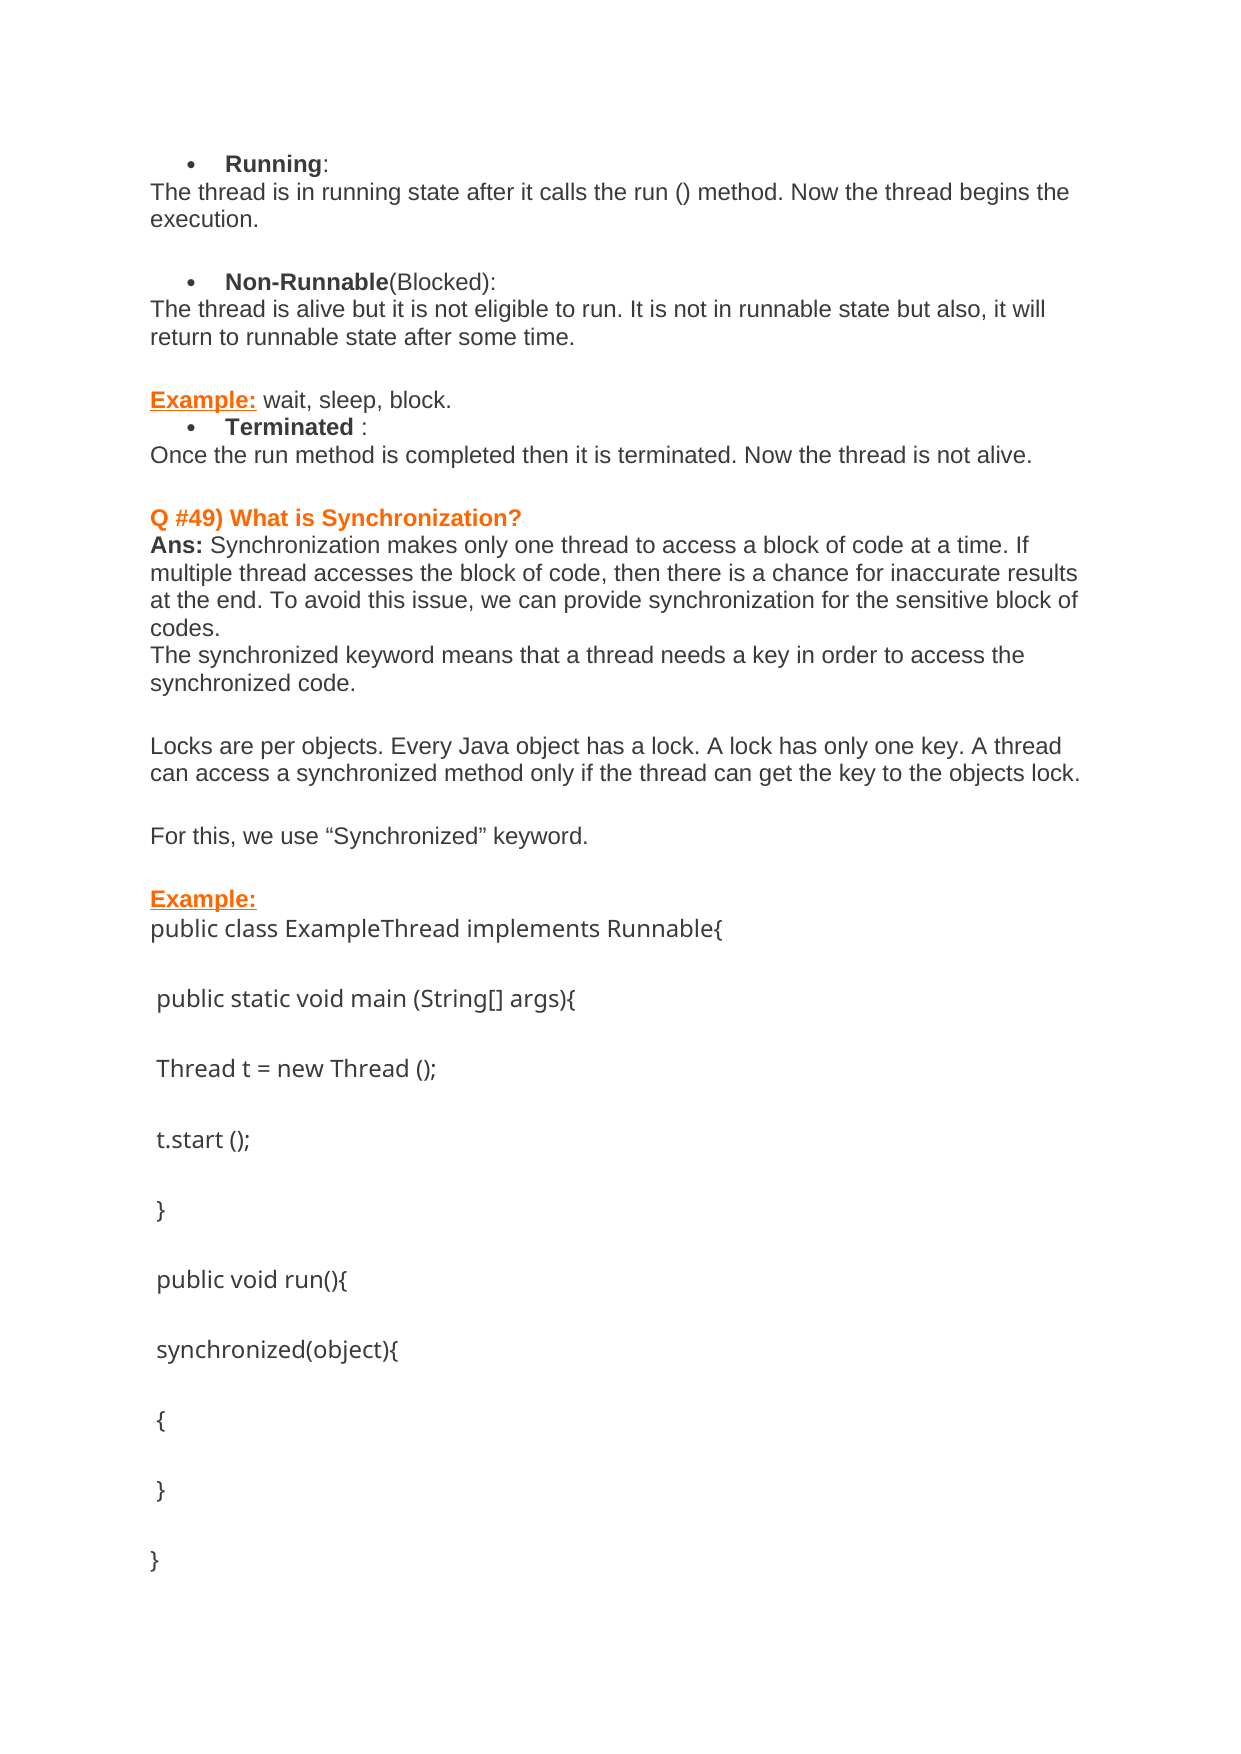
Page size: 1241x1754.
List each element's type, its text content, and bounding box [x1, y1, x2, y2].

text Thread t = new Thread (); [150, 1052, 1090, 1085]
text public static void main (String[] args){ [150, 982, 1090, 1015]
text The synchronized keyword means that a thread needs a key in order to access the synchronized code. [150, 641, 1090, 697]
text Locks are per objects. Every Java object has a lock. A lock has only one key. A thread can access a synchronized method only if the thread can get the key to the objects lock. [150, 732, 1090, 787]
text t.start (); [150, 1122, 1090, 1155]
list Running: [187, 150, 1090, 178]
text } [150, 1543, 1090, 1576]
text The thread is alive but it is not eligible to run. It is not in runnable state but also, it will return to runnable state after some time. [150, 295, 1090, 351]
list Non-Runnable(Blocked): [187, 268, 1090, 295]
text synchronized(object){ [150, 1333, 1090, 1365]
text public class ExampleThread implements Runnable{ [150, 912, 1090, 945]
text For this, we use “Synchronized” keyword. [150, 822, 1090, 849]
text Example: wait, sleep, block. [150, 386, 1090, 413]
text Q #49) What is Synchronization? [150, 503, 1090, 531]
text public void run(){ [150, 1263, 1090, 1295]
list Terminated : [187, 413, 1090, 441]
text Once the run method is completed then it is terminated. Now the thread is not alive. [150, 441, 1090, 468]
text } [150, 1192, 1090, 1225]
text Example: [150, 884, 1090, 912]
text } [150, 1473, 1090, 1506]
text { [150, 1403, 1090, 1435]
text The thread is in running state after it calls the run () method. Now the thread begins the execution. [150, 178, 1090, 233]
text Ans: Synchronization makes only one thread to access a block of code at a time. If multiple thread accesses the block of code, then there is a chance for inaccurate results at the end. To avoid this issue, we can provide synchronization for the sensitive block of codes. [150, 531, 1090, 641]
